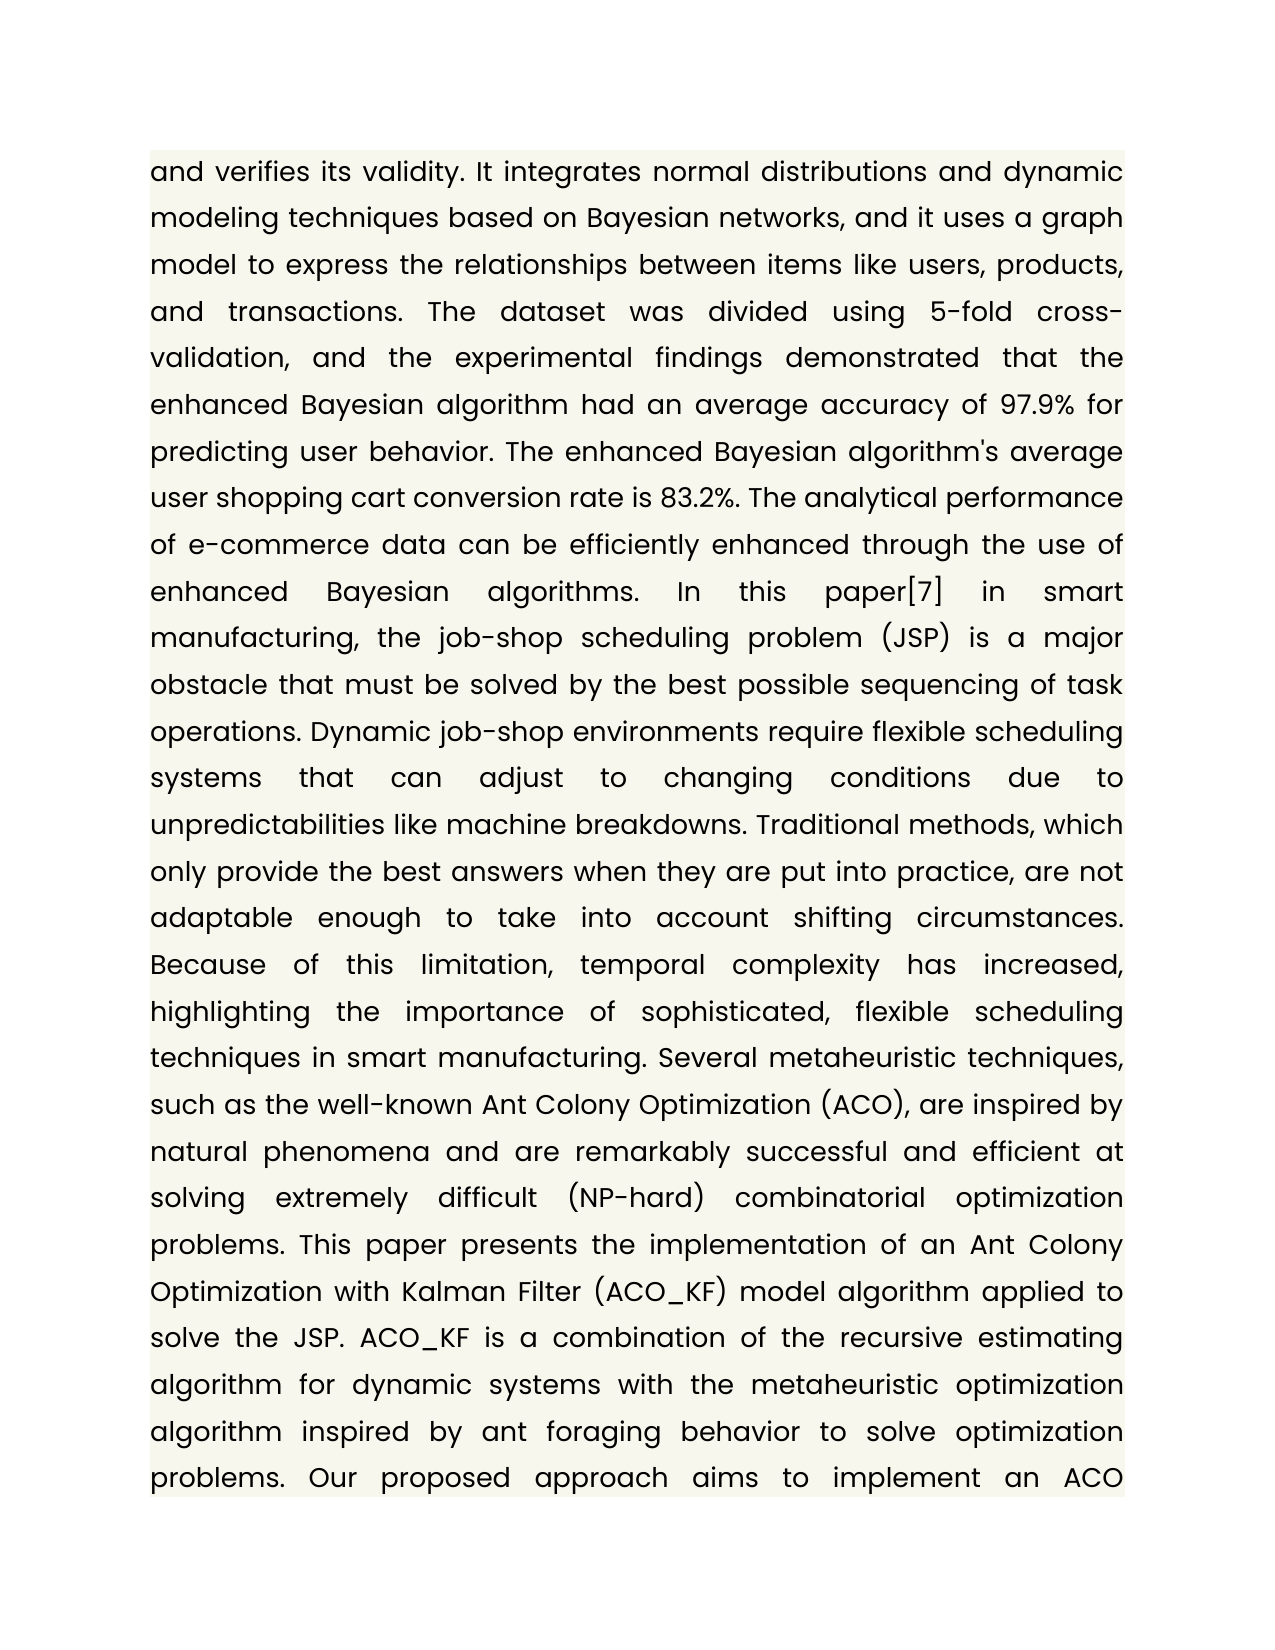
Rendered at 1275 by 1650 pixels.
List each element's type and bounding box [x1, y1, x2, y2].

text [150, 150, 1125, 1497]
